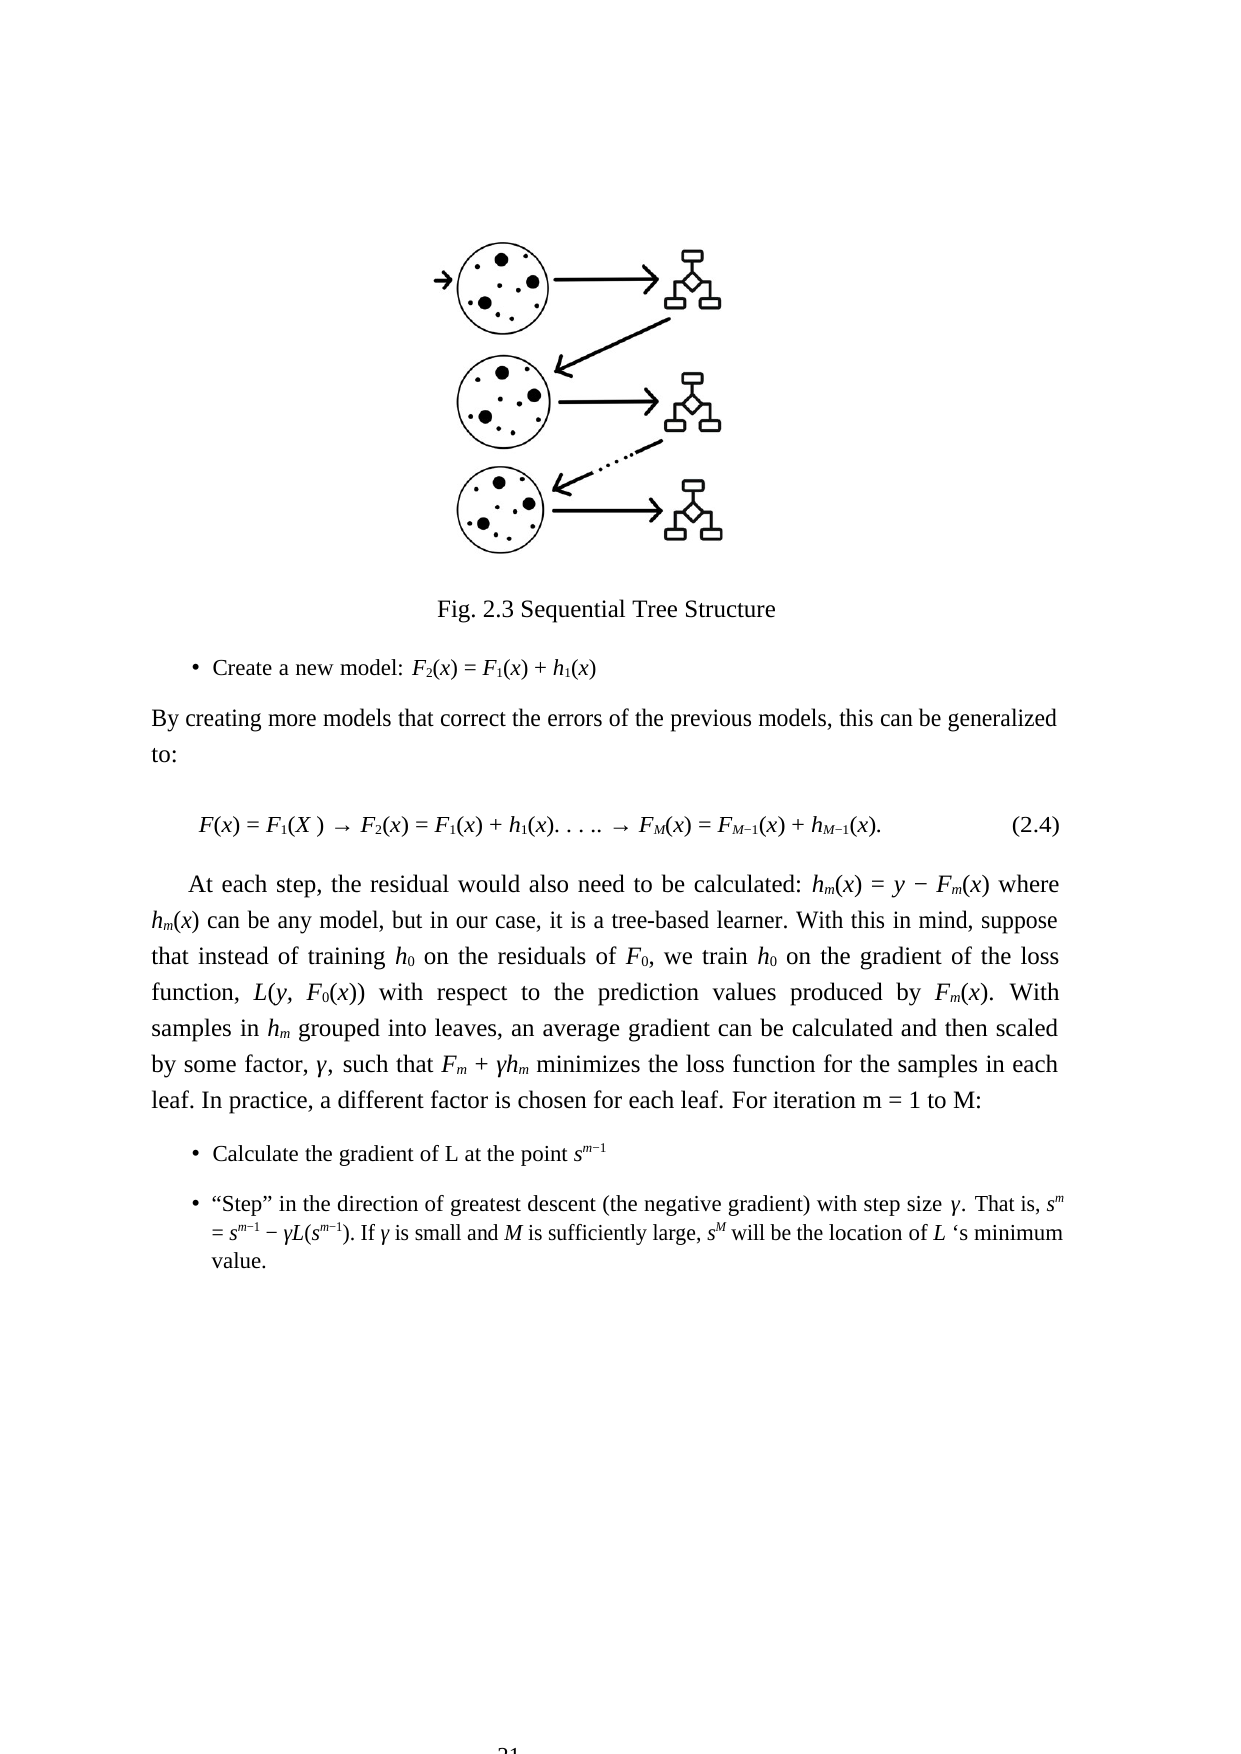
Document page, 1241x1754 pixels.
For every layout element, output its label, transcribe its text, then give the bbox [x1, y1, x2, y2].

list Create a new model: F2(x) = F1(x) + h1(x) [191, 652, 1157, 681]
text F(x) = F1(X ) → F2(x) = F1(x) + h1(x). . . .. → FM(x) = FM−1(x) + hM−1(x). (2.4) [199, 811, 1157, 837]
picture [433, 242, 723, 554]
list Calculate the gradient of L at the point sm−1 [191, 1138, 1157, 1167]
list “Step” in the direction of greatest descent (the negative gradient) with step size γ. That is, sm = sm−1 − γL(sm−1). If γ is small and M is sufficiently large, sM will be the location of L ‘s minimum value. [191, 1188, 1064, 1273]
text At each step, the residual would also need to be calculated: hm(x) = y − Fm(x) where hm(x) can be any model, but in our case, it is a tree-based learner. With this in mind, suppose that instead of training h0 on the residuals of F0, we train h0 on the gradient of the loss function, L(y, F0(x)) with respect to the prediction values produced by Fm(x). With samples in hm grouped into leaves, an average gradient can be calculated and then scaled by some factor, γ, such that Fm + γhm minimizes the loss function for the samples in each leaf. In practice, a different factor is chosen for each leaf. For iteration m = 1 to M: [151, 863, 1059, 1116]
text Fig. 2.3 Sequential Tree Structure [437, 594, 1157, 622]
text By creating more models that correct the errors of the previous models, this can be generalized to: [151, 703, 1060, 768]
